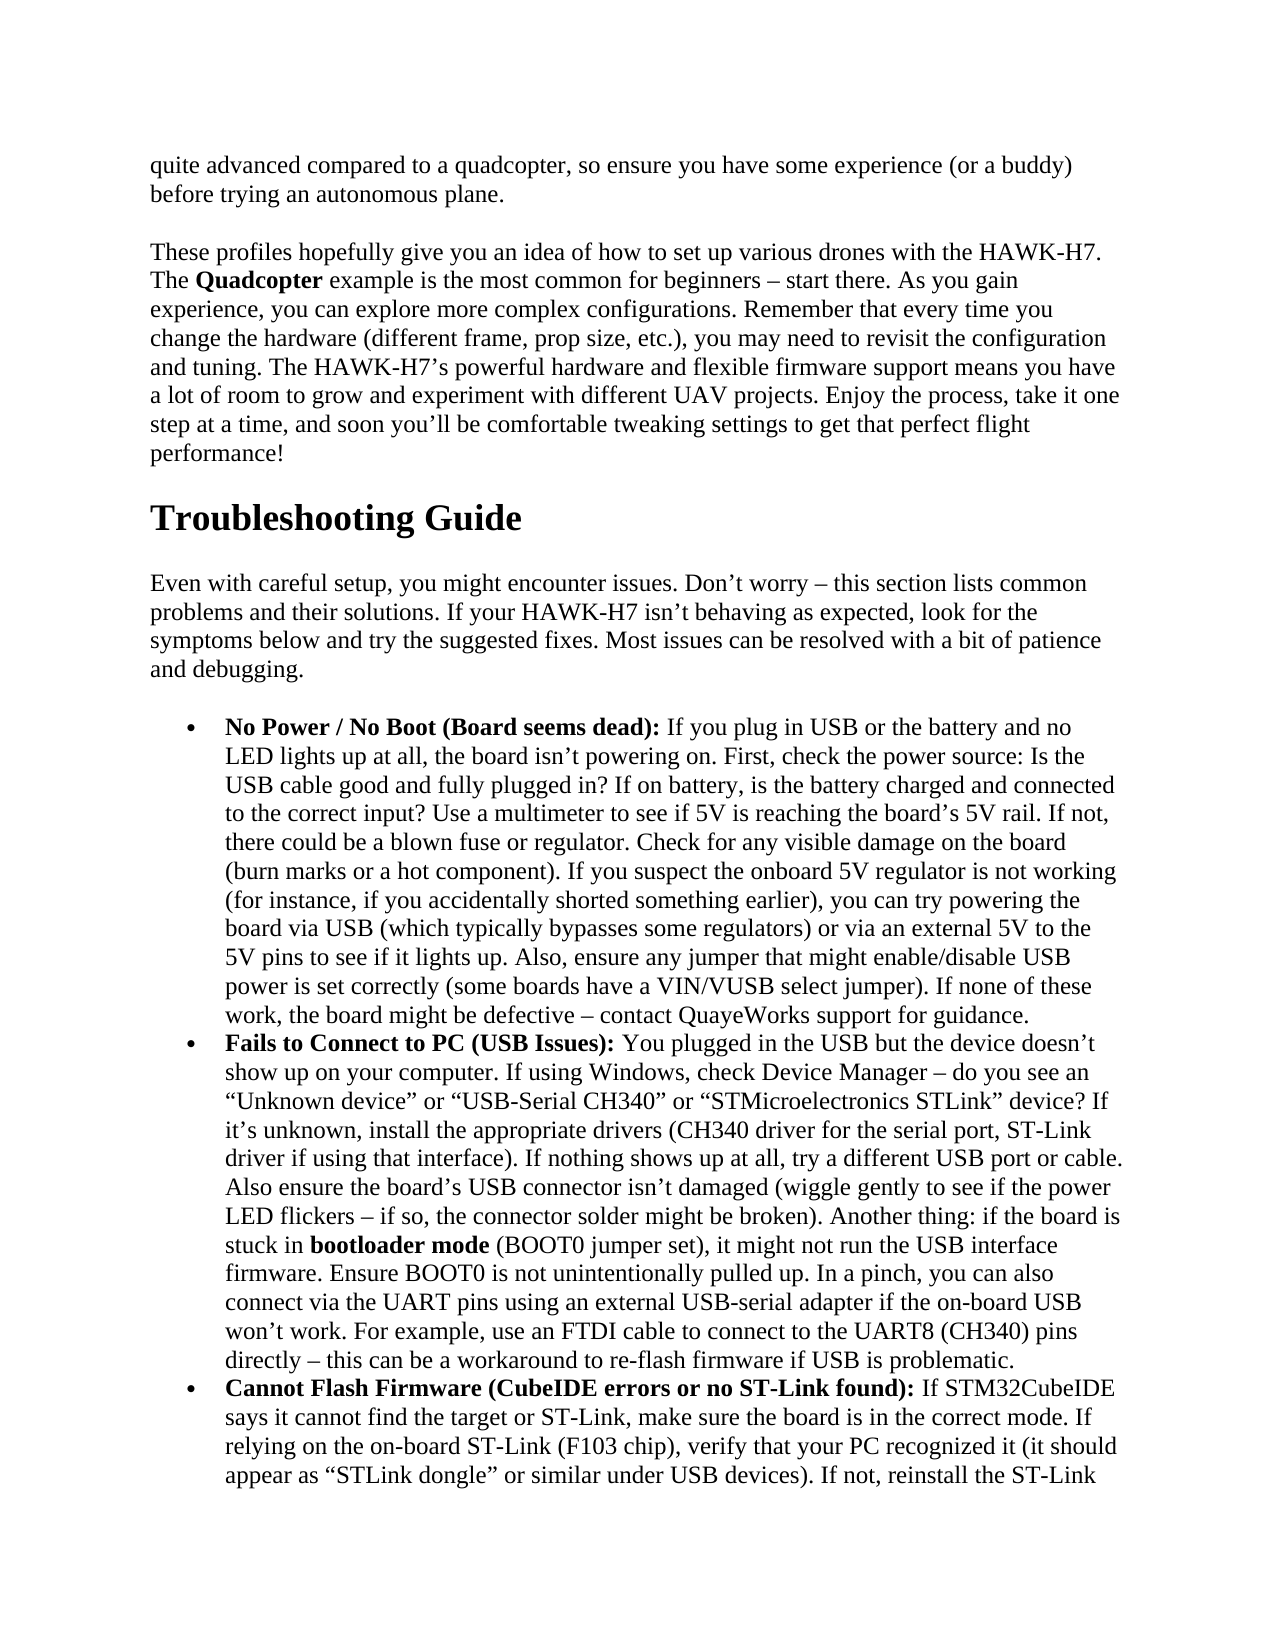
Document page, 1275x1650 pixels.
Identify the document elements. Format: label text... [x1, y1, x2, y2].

list No Power / No Boot (Board seems dead): If you plug in USB or the battery and no LED lights up at all, the board isn’t powering on. First, check the power source: Is the USB cable good and fully plugged in? If on battery, is the battery charged and connected to the correct input? Use a multimeter to see if 5V is reaching the board’s 5V rail. If not, there could be a blown fuse or regulator. Check for any visible damage on the board (burn marks or a hot component). If you suspect the onboard 5V regulator is not working (for instance, if you accidentally shorted something earlier), you can try powering the board via USB (which typically bypasses some regulators) or via an external 5V to the 5V pins to see if it lights up. Also, ensure any jumper that might enable/disable USB power is set correctly (some boards have a VIN/VUSB select jumper). If none of these work, the board might be defective – contact QuayeWorks support for guidance. [187, 712, 1125, 1028]
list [187, 1373, 1125, 1488]
text These profiles hopefully give you an idea of how to set up various drones with the HAWK-H7. The Quadcopter example is the most common for beginners – start there. As you gain experience, you can explore more complex configurations. Remember that every time you change the hardware (different frame, prop size, etc.), you may need to revisit the configuration and tuning. The HAWK-H7’s powerful hardware and flexible firmware support means you have a lot of room to grow and experiment with different UAV projects. Enjoy the process, take it one step at a time, and soon you’ll be comfortable tweaking settings to get that perfect flight performance! [150, 237, 1125, 467]
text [150, 150, 1125, 207]
text Even with careful setup, you might encounter issues. Don’t worry – this section lists common problems and their solutions. If your HAWK-H7 isn’t behaving as expected, look for the symptoms below and try the suggested fixes. Most issues can be resolved with a bit of patience and debugging. [150, 568, 1125, 683]
text Troubleshooting Guide [150, 496, 1125, 539]
list Fails to Connect to PC (USB Issues): You plugged in the USB but the device doesn’t show up on your computer. If using Windows, check Device Manager – do you see an “Unknown device” or “USB-Serial CH340” or “STMicroelectronics STLink” device? If it’s unknown, install the appropriate drivers (CH340 driver for the serial port, ST-Link driver if using that interface). If nothing shows up at all, try a different USB port or cable. Also ensure the board’s USB connector isn’t damaged (wiggle gently to see if the power LED flickers – if so, the connector solder might be broken). Another thing: if the board is stuck in bootloader mode (BOOT0 jumper set), it might not run the USB interface firmware. Ensure BOOT0 is not unintentionally pulled up. In a pinch, you can also connect via the UART pins using an external USB-serial adapter if the on-board USB won’t work. For example, use an FTDI cable to connect to the UART8 (CH340) pins directly – this can be a workaround to re-flash firmware if USB is problematic. [187, 1028, 1125, 1373]
